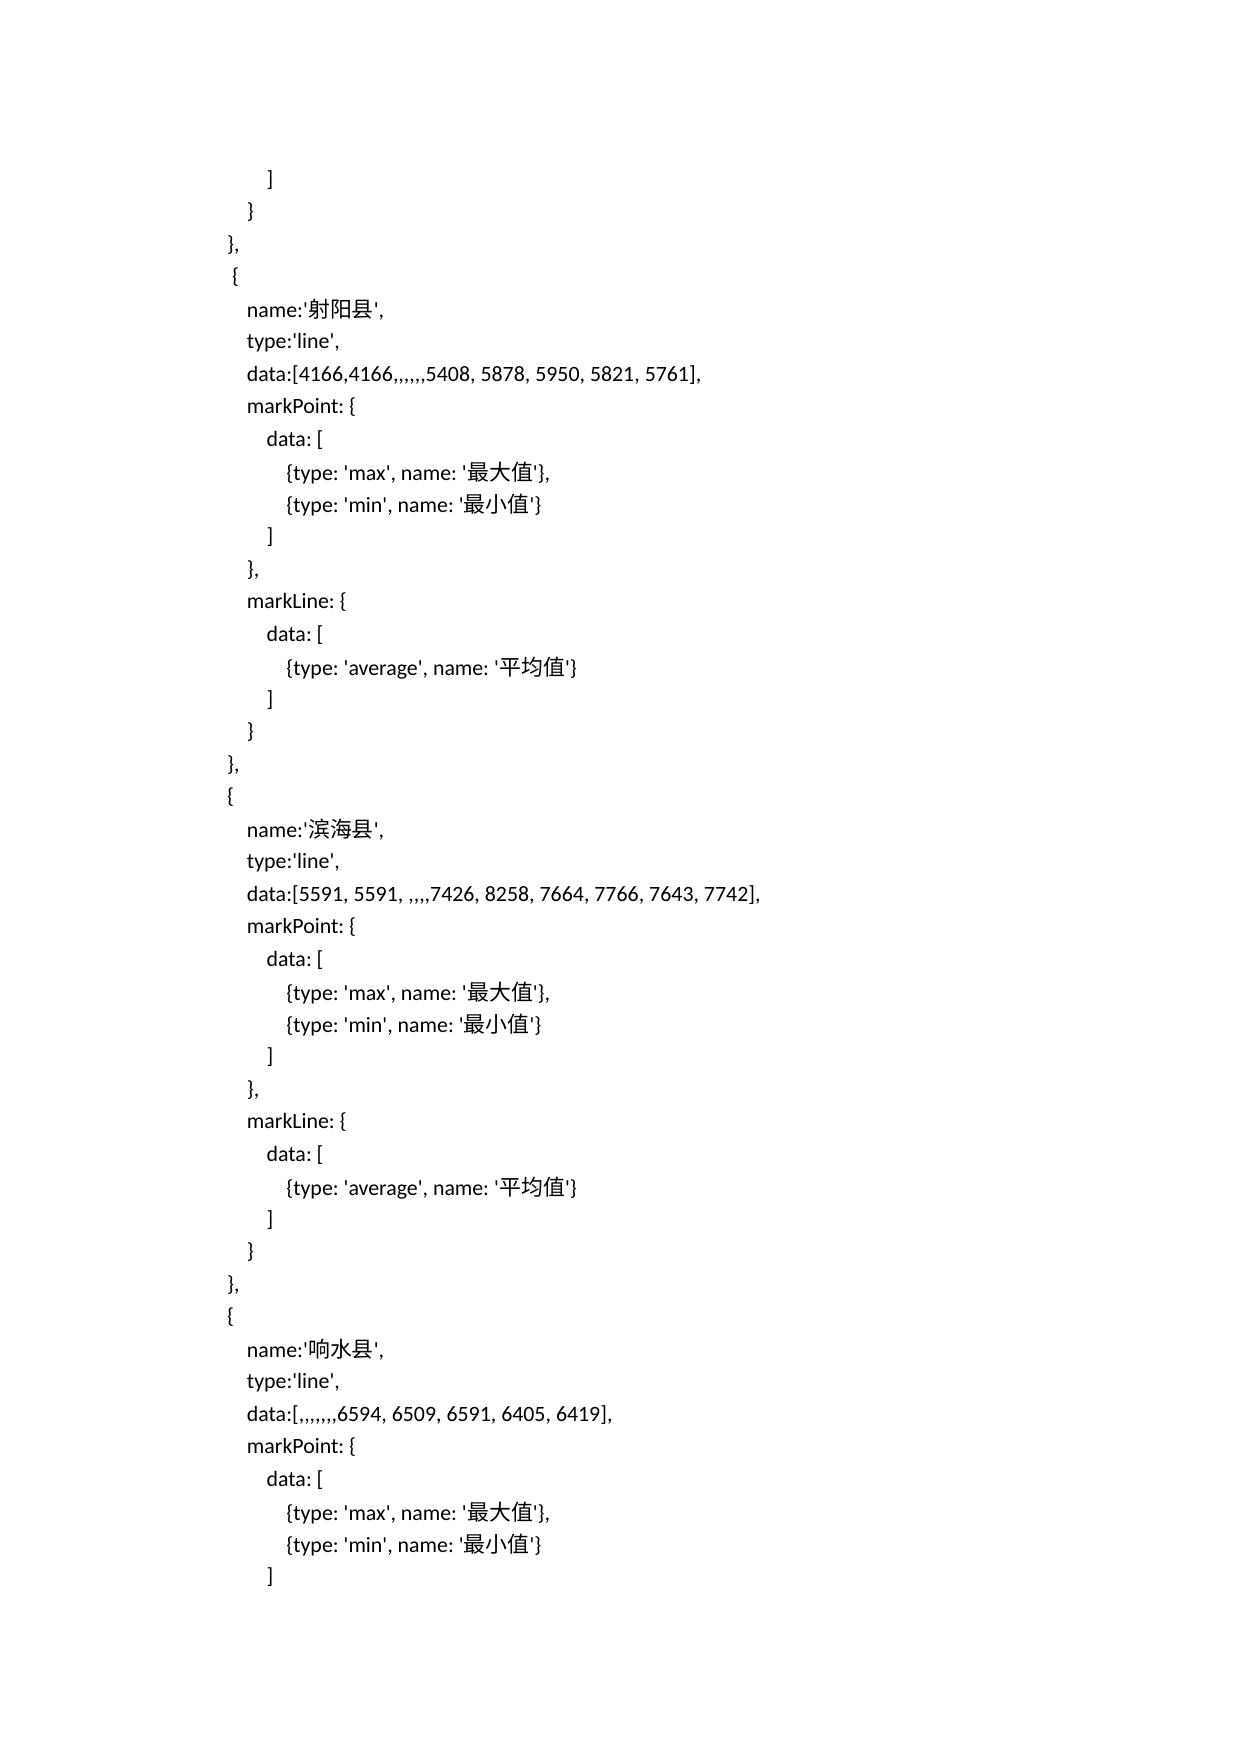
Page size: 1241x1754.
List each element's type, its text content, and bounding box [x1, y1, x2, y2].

text ] [187, 162, 1053, 194]
text {type: 'average', name: '平均值'} [187, 649, 1053, 682]
text name:'滨海县', [187, 812, 1053, 844]
text data: [ [187, 1462, 1053, 1494]
text data: [ [187, 422, 1053, 454]
text {type: 'average', name: '平均值'} [187, 1169, 1053, 1202]
text data: [ [187, 1137, 1053, 1169]
text {type: 'max', name: '最大值'}, [187, 454, 1053, 487]
text ] [187, 1039, 1053, 1072]
text { [187, 779, 1053, 812]
text ] [187, 682, 1053, 714]
text data: [ [187, 942, 1053, 974]
text }, [187, 1267, 1053, 1299]
text type:'line', [187, 844, 1053, 877]
text } [187, 194, 1053, 227]
text name:'射阳县', [187, 292, 1053, 324]
text markLine: { [187, 584, 1053, 617]
text }, [187, 747, 1053, 779]
text {type: 'max', name: '最大值'}, [187, 1494, 1053, 1527]
text { [187, 1299, 1053, 1332]
text {type: 'min', name: '最小值'} [187, 1007, 1053, 1039]
text markPoint: { [187, 909, 1053, 942]
text type:'line', [187, 1364, 1053, 1397]
text ] [187, 1202, 1053, 1234]
text type:'line', [187, 324, 1053, 357]
text ] [187, 519, 1053, 552]
text data:[,,,,,,,6594, 6509, 6591, 6405, 6419], [187, 1397, 1053, 1429]
text {type: 'min', name: '最小值'} [187, 1527, 1053, 1559]
text markLine: { [187, 1104, 1053, 1137]
text ] [187, 1559, 1053, 1592]
text data:[4166,4166,,,,,,5408, 5878, 5950, 5821, 5761], [187, 357, 1053, 389]
text name:'响水县', [187, 1332, 1053, 1364]
text data: [ [187, 617, 1053, 649]
text markPoint: { [187, 389, 1053, 422]
text {type: 'max', name: '最大值'}, [187, 974, 1053, 1007]
text data:[5591, 5591, ,,,,7426, 8258, 7664, 7766, 7643, 7742], [187, 877, 1053, 909]
text {type: 'min', name: '最小值'} [187, 487, 1053, 519]
text }, [187, 227, 1053, 259]
text } [187, 1234, 1053, 1267]
text }, [187, 1072, 1053, 1104]
text } [187, 714, 1053, 747]
text { [187, 259, 1053, 292]
text markPoint: { [187, 1429, 1053, 1462]
text }, [187, 552, 1053, 584]
